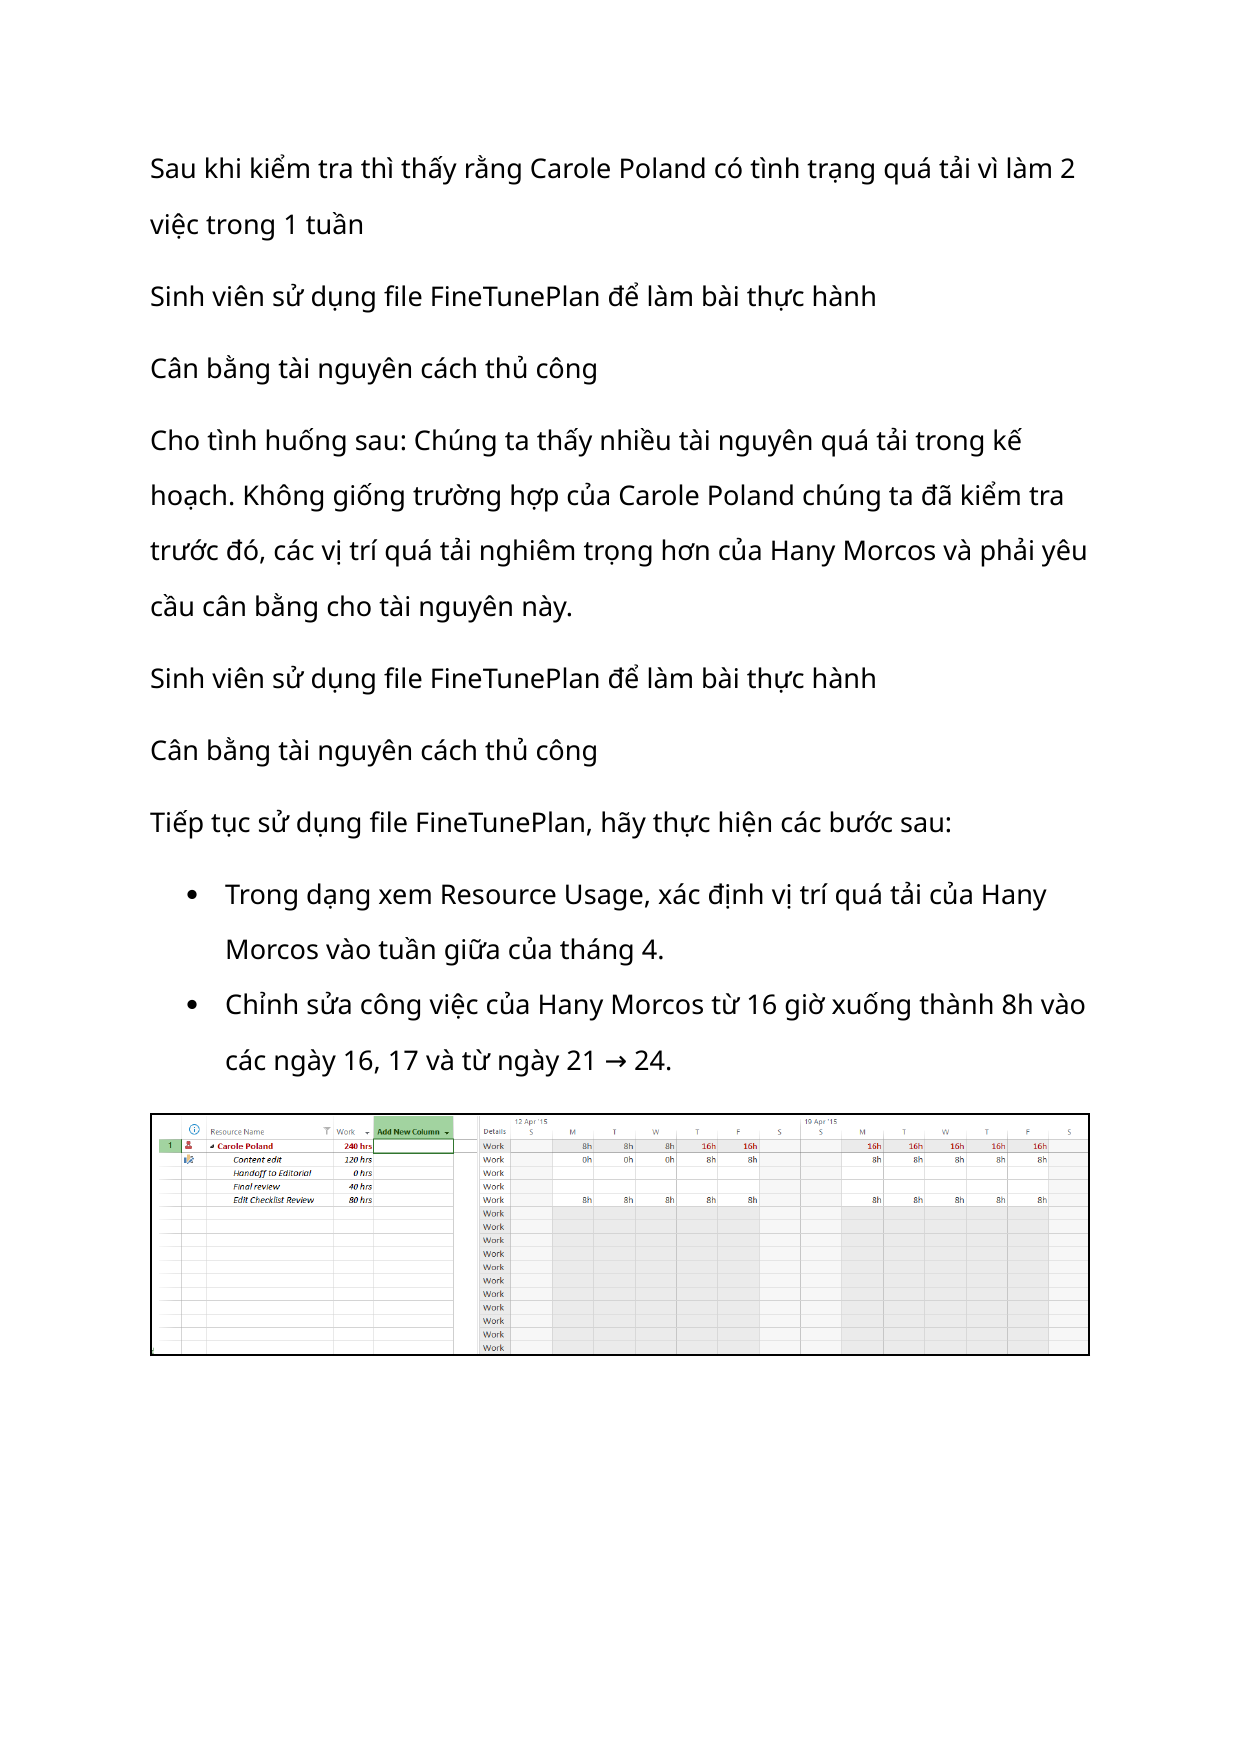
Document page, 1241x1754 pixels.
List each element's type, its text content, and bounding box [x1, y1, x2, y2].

list Chỉnh sửa công việc của Hany Morcos từ 16 giờ xuống thành 8h vào các ngày 16, 17 và từ ngày 21 → 24. [187, 986, 1090, 1078]
text Cho tình huống sau: Chúng ta thấy nhiều tài nguyên quá tải trong kế hoạch. Không giống trường hợp của Carole Poland chúng ta đã kiểm tra trước đó, các vị trí quá tải nghiêm trọng hơn của Hany Morcos và phải yêu cầu cân bằng cho tài nguyên này. [150, 421, 1090, 624]
text Sinh viên sử dụng file FineTunePlan để làm bài thực hành [150, 659, 1090, 696]
text Sinh viên sử dụng file FineTunePlan để làm bài thực hành [150, 277, 1090, 314]
picture [152, 1115, 1088, 1354]
text Tiếp tục sử dụng file FineTunePlan, hãy thực hiện các bước sau: [150, 803, 1090, 840]
text Sau khi kiểm tra thì thấy rằng Carole Poland có tình trạng quá tải vì làm 2 việc trong 1 tuần [150, 150, 1090, 242]
text Cân bằng tài nguyên cách thủ công [150, 731, 1090, 768]
text Cân bằng tài nguyên cách thủ công [150, 349, 1090, 386]
list Trong dạng xem Resource Usage, xác định vị trí quá tải của Hany Morcos vào tuần giữa của tháng 4. [187, 875, 1090, 967]
